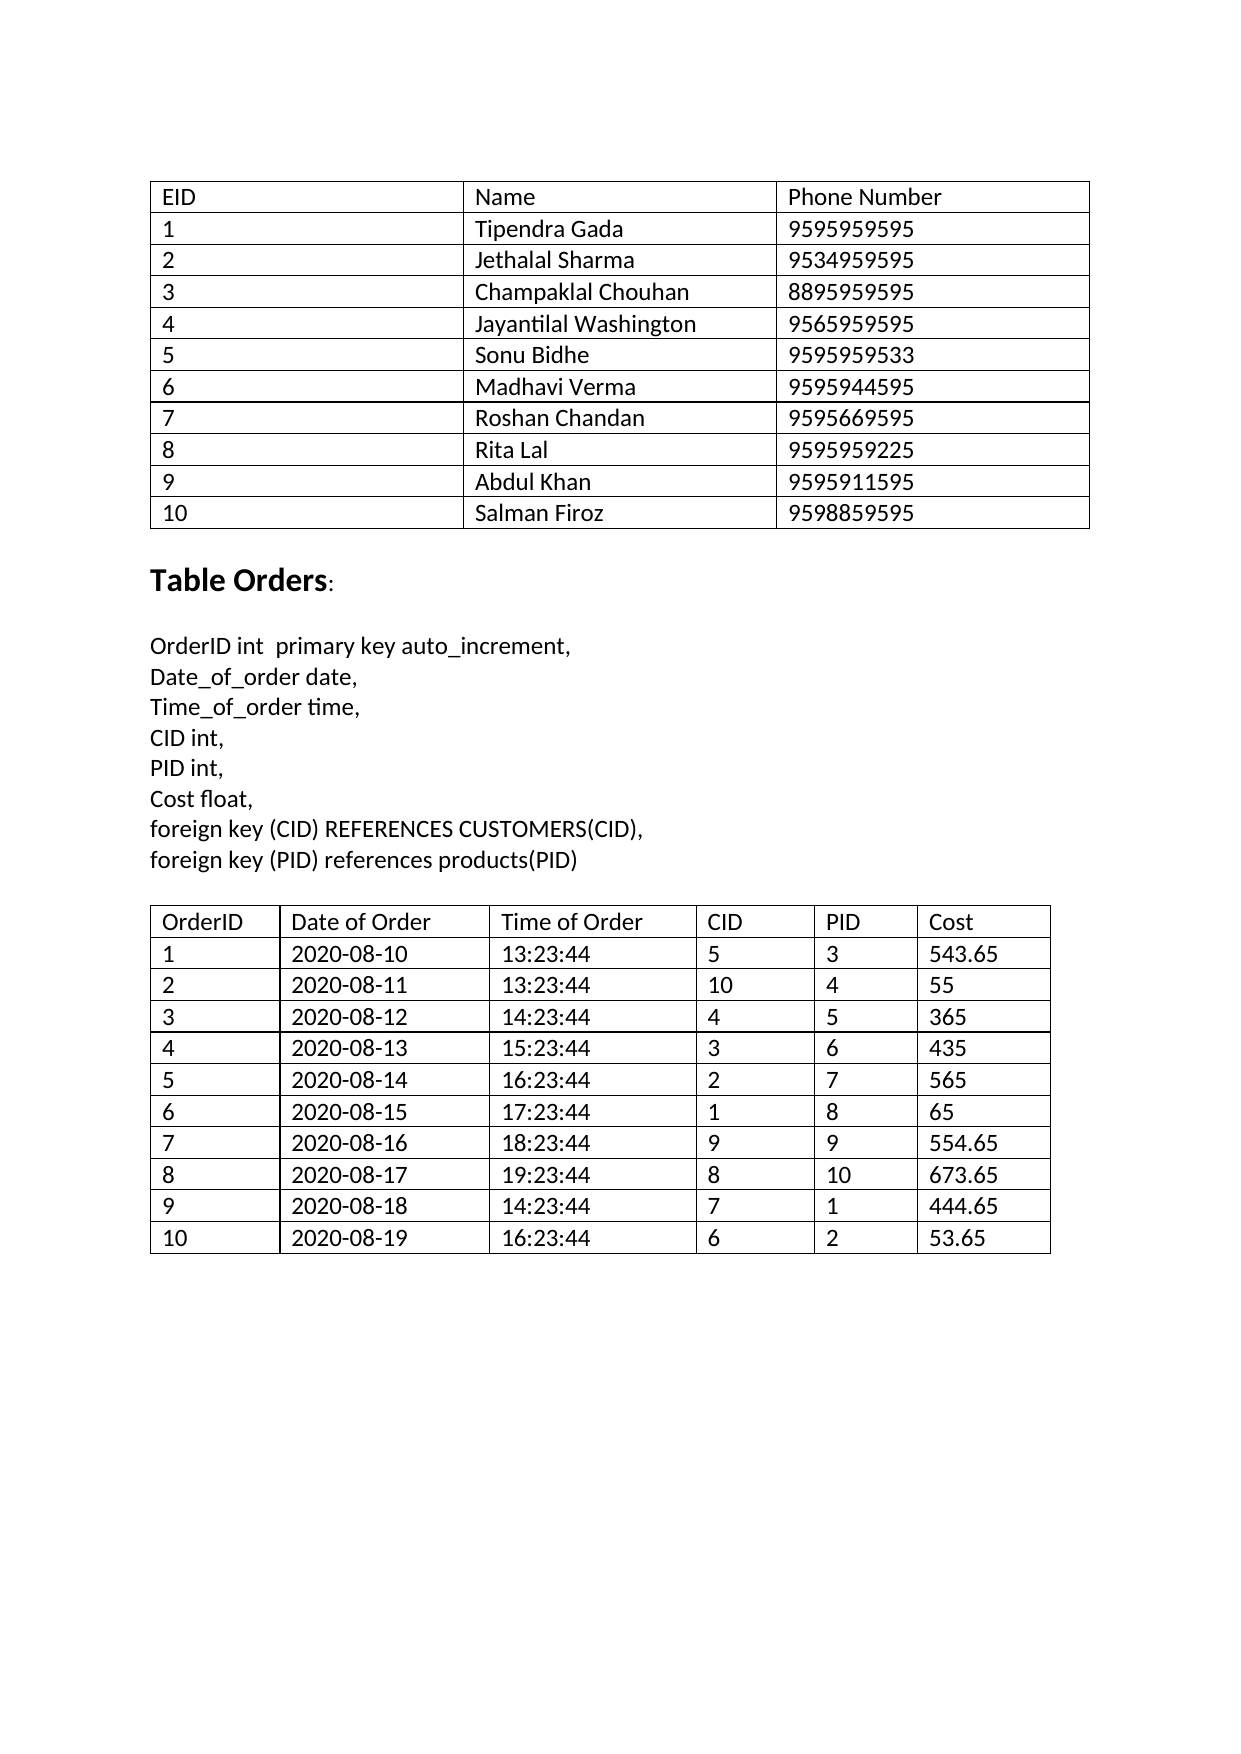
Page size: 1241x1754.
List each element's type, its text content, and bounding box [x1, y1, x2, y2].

table_header Time of Order [490, 906, 696, 937]
table_cell 554.65 [918, 1127, 1050, 1158]
table_cell 2020-08-15 [281, 1096, 489, 1126]
table_cell Jethalal Sharma [464, 245, 776, 275]
table_cell 5 [151, 1064, 279, 1094]
table_cell 14:23:44 [490, 1190, 696, 1221]
table_cell 5 [151, 339, 463, 370]
table_header OrderID [151, 906, 279, 937]
table_cell 1 [151, 938, 279, 968]
table_cell Madhavi Verma [464, 371, 776, 401]
table_cell Jayantilal Washington [464, 308, 776, 338]
table_header EID [151, 182, 463, 212]
table_cell 2020-08-17 [281, 1159, 489, 1189]
table_cell 8 [697, 1159, 814, 1189]
table_cell 543.65 [918, 938, 1050, 968]
table_cell 9534959595 [777, 245, 1089, 275]
table_cell 2 [815, 1222, 917, 1252]
table_cell 365 [918, 1001, 1050, 1031]
table_cell 3 [151, 276, 463, 307]
table_cell 17:23:44 [490, 1096, 696, 1126]
table_cell 10 [697, 969, 814, 1000]
table_cell 15:23:44 [490, 1033, 696, 1063]
table_cell Salman Firoz [464, 497, 776, 528]
table_cell 9595911595 [777, 466, 1089, 496]
table_cell 8 [151, 434, 463, 464]
table_cell 1 [697, 1096, 814, 1126]
table_cell 4 [151, 308, 463, 338]
table_cell 3 [815, 938, 917, 968]
text foreign key (PID) references products(PID) [150, 844, 1090, 875]
table_cell 2020-08-10 [281, 938, 489, 968]
table_cell 9 [151, 466, 463, 496]
table_cell 8 [815, 1096, 917, 1126]
table_header PID [815, 906, 917, 937]
table_cell 19:23:44 [490, 1159, 696, 1189]
text Time_of_order time, [150, 692, 1090, 722]
table_cell 9 [151, 1190, 279, 1221]
table_cell 2020-08-11 [281, 969, 489, 1000]
table_cell 13:23:44 [490, 969, 696, 1000]
table_cell 55 [918, 969, 1050, 1000]
table_cell 6 [815, 1033, 917, 1063]
table_cell 10 [151, 1222, 279, 1252]
table_cell 6 [697, 1222, 814, 1252]
table_cell 10 [151, 497, 463, 528]
table_cell 2 [151, 245, 463, 275]
table_cell 7 [151, 403, 463, 433]
table_cell 3 [151, 1001, 279, 1031]
text foreign key (CID) REFERENCES CUSTOMERS(CID), [150, 814, 1090, 844]
table_header Cost [918, 906, 1050, 937]
table_cell 9 [697, 1127, 814, 1158]
table_cell 9595959225 [777, 434, 1089, 464]
table_cell 9595944595 [777, 371, 1089, 401]
table_cell 14:23:44 [490, 1001, 696, 1031]
table_header Name [464, 182, 776, 212]
table_cell 2020-08-12 [281, 1001, 489, 1031]
table_cell 8 [151, 1159, 279, 1189]
table_cell 4 [815, 969, 917, 1000]
table_cell 16:23:44 [490, 1222, 696, 1252]
text Date_of_order date, [150, 661, 1090, 692]
table_cell Champaklal Chouhan [464, 276, 776, 307]
table_cell 5 [815, 1001, 917, 1031]
table_cell 7 [815, 1064, 917, 1094]
table_cell Sonu Bidhe [464, 339, 776, 370]
table_cell Roshan Chandan [464, 403, 776, 433]
table_cell 2020-08-18 [281, 1190, 489, 1221]
table_cell 13:23:44 [490, 938, 696, 968]
table_cell Rita Lal [464, 434, 776, 464]
table_cell 5 [697, 938, 814, 968]
text Cost float, [150, 783, 1090, 814]
table_cell 9595959595 [777, 213, 1089, 244]
text PID int, [150, 753, 1090, 783]
table_cell 2020-08-19 [281, 1222, 489, 1252]
table_cell 565 [918, 1064, 1050, 1094]
table_cell 65 [918, 1096, 1050, 1126]
table_cell 1 [815, 1190, 917, 1221]
text OrderID int primary key auto_increment, [150, 631, 1090, 661]
table_cell 4 [151, 1033, 279, 1063]
table_cell 444.65 [918, 1190, 1050, 1221]
table_cell 53.65 [918, 1222, 1050, 1252]
table_cell 9565959595 [777, 308, 1089, 338]
table_cell 6 [151, 371, 463, 401]
table_cell 18:23:44 [490, 1127, 696, 1158]
table_cell 16:23:44 [490, 1064, 696, 1094]
table_header CID [697, 906, 814, 937]
table_cell 7 [697, 1190, 814, 1221]
table_cell 6 [151, 1096, 279, 1126]
table_cell 2 [697, 1064, 814, 1094]
table_cell 9595959533 [777, 339, 1089, 370]
table_cell 2020-08-14 [281, 1064, 489, 1094]
table_header Date of Order [281, 906, 489, 937]
table_cell 2 [151, 969, 279, 1000]
table_cell 9 [815, 1127, 917, 1158]
table_cell Abdul Khan [464, 466, 776, 496]
table_cell Tipendra Gada [464, 213, 776, 244]
table_cell 2020-08-16 [281, 1127, 489, 1158]
table_cell 1 [151, 213, 463, 244]
table_cell 8895959595 [777, 276, 1089, 307]
table_cell 673.65 [918, 1159, 1050, 1189]
text Table Orders: [150, 559, 1090, 600]
table_cell 7 [151, 1127, 279, 1158]
table_cell 3 [697, 1033, 814, 1063]
table_cell 2020-08-13 [281, 1033, 489, 1063]
table_cell 9595669595 [777, 403, 1089, 433]
table_cell 4 [697, 1001, 814, 1031]
table_cell 9598859595 [777, 497, 1089, 528]
table_cell 10 [815, 1159, 917, 1189]
text CID int, [150, 722, 1090, 753]
table_header Phone Number [777, 182, 1089, 212]
table_cell 435 [918, 1033, 1050, 1063]
